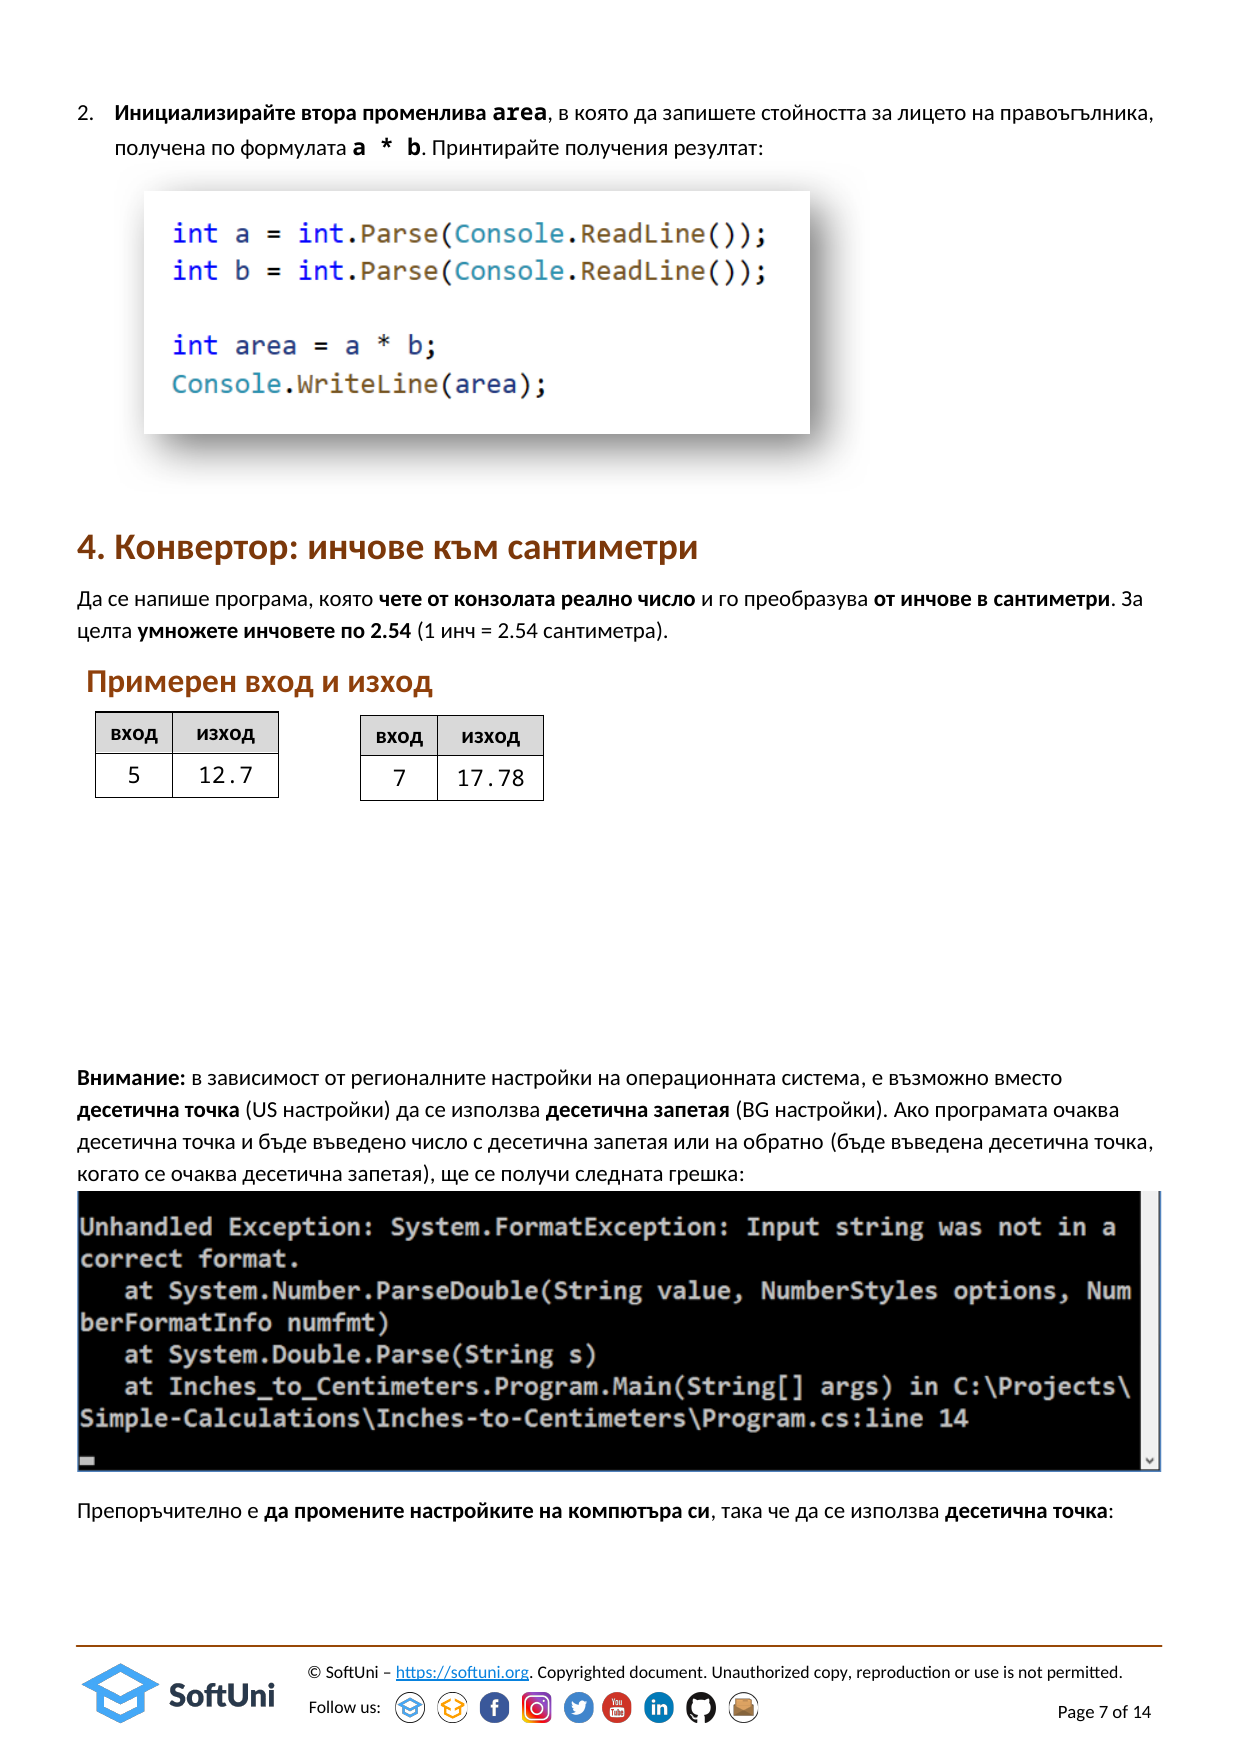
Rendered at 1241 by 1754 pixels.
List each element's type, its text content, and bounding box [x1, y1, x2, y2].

picture [602, 1692, 632, 1723]
picture [665, 1714, 674, 1723]
picture [144, 191, 810, 434]
picture [479, 1692, 510, 1723]
picture [564, 1692, 594, 1723]
table_header изход [438, 716, 543, 755]
table_header изход [173, 713, 278, 752]
picture [395, 1692, 425, 1723]
picture [728, 1692, 759, 1723]
text Внимание: в зависимост от регионалните настройки на операционната система, е възможно вместо десетична точка (US настройки) да се използва десетична запетая (BG настройки). Ако програмата очаква десетична точка и бъде въведено число с десетична запетая или на обратно (бъде въведена десетична точка, когато се очаква десетична запетая), ще се получи следната грешка: [77, 1063, 1163, 1191]
picture [437, 1692, 468, 1723]
subtitle Примерен вход и изход [86, 661, 1163, 701]
text Препоръчително е да промените настройките на компютъра си, така че да се използва десетична точка: [77, 1496, 1163, 1524]
table_cell 5 [96, 754, 172, 797]
picture [686, 1692, 716, 1723]
subtitle Конвертор: инчове към сантиметри [77, 523, 1163, 568]
table_cell 17.78 [438, 756, 543, 799]
table_cell 7 [361, 756, 437, 799]
text Да се напише програма, която чете от конзолата реално число и го преобразува от инчове в сантиметри. За целта умножете инчовете по 2.54 (1 инч = 2.54 сантиметра). [77, 584, 1163, 644]
picture [75, 1658, 281, 1729]
picture [665, 1692, 674, 1701]
table_header вход [96, 713, 172, 752]
table_header вход [361, 716, 437, 755]
picture [644, 1692, 653, 1701]
picture [76, 1191, 1164, 1472]
table_cell 12.7 [173, 754, 278, 797]
picture [522, 1692, 552, 1723]
picture [644, 1714, 653, 1723]
picture [658, 1705, 667, 1714]
